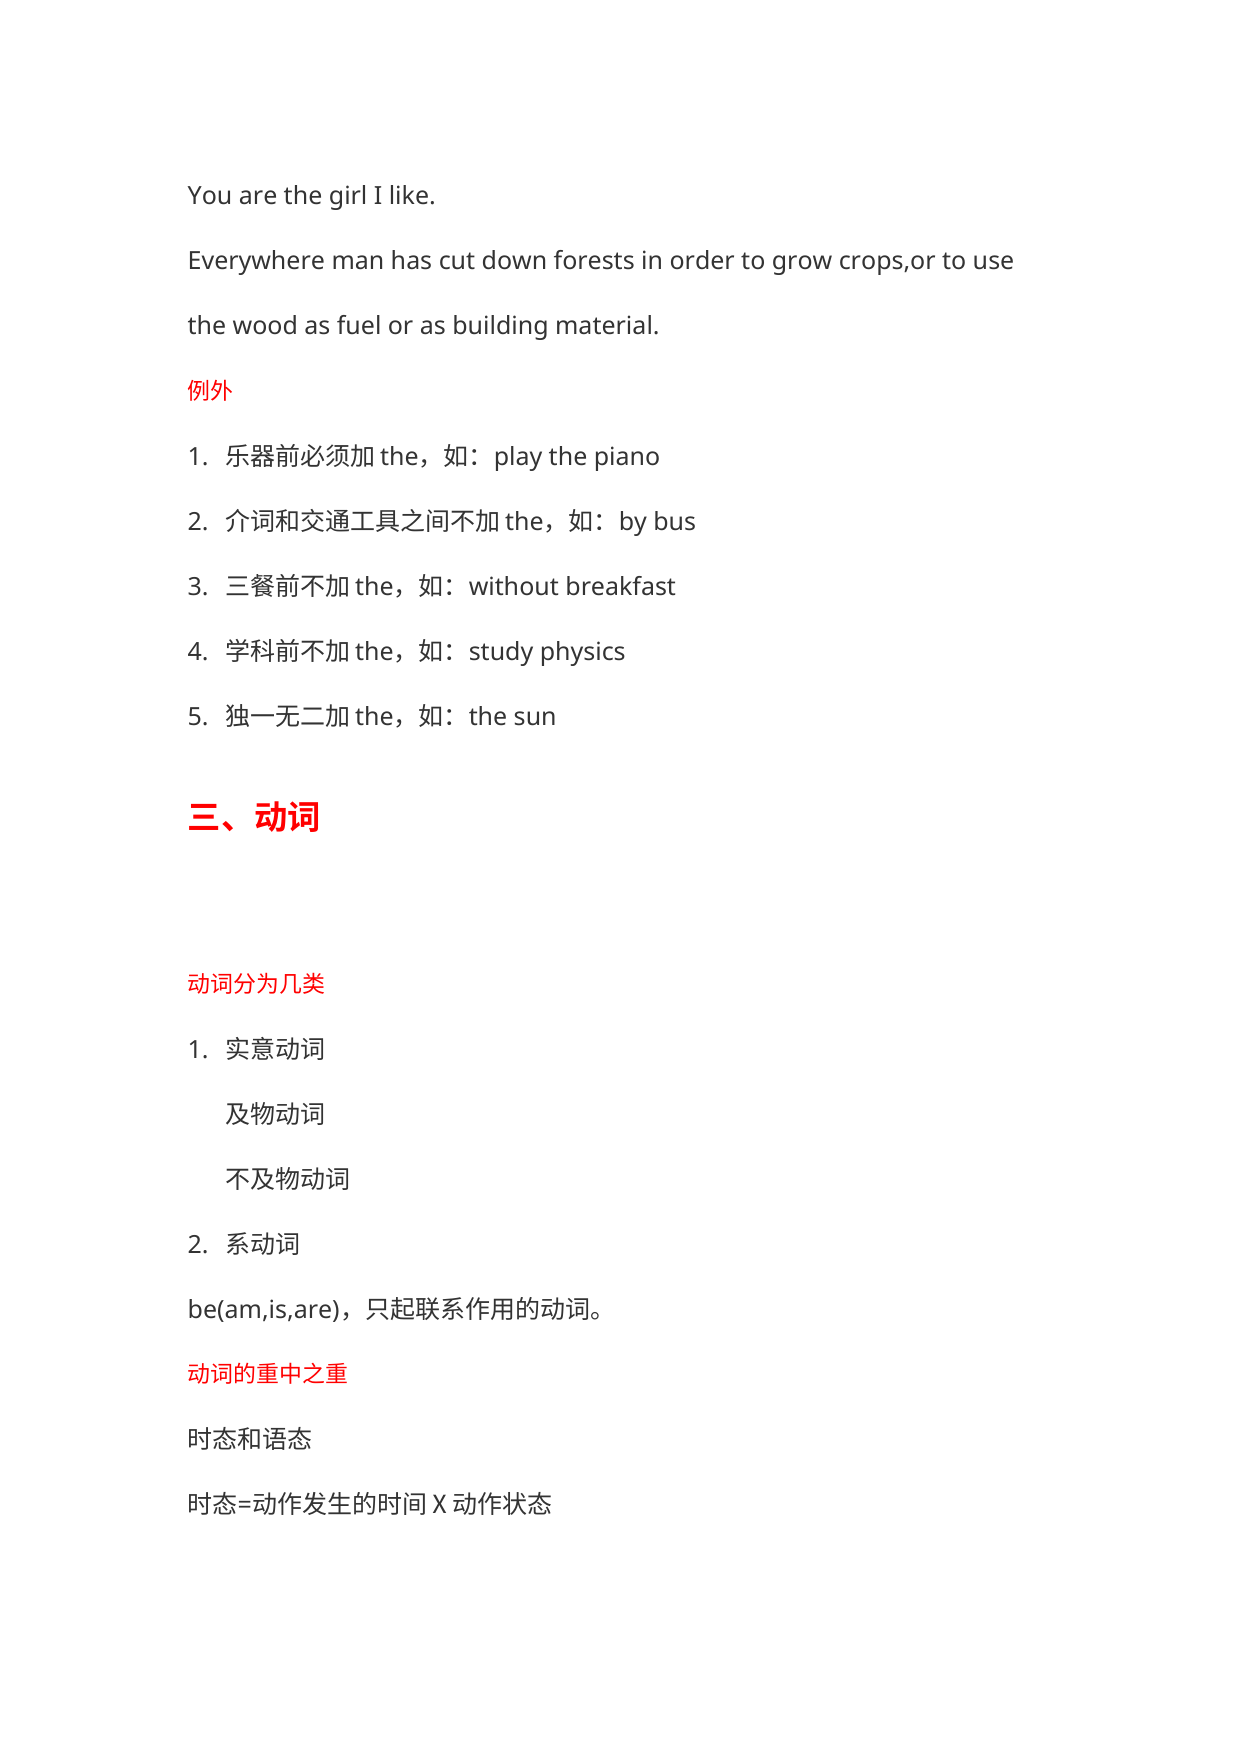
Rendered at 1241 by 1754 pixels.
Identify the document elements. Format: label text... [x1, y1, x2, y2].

list 独一无二加the，如：the sun [187, 682, 1053, 747]
list 不及物动词 [225, 1145, 1053, 1210]
list 实意动词 [187, 1015, 1053, 1080]
list 三餐前不加the，如：without breakfast [187, 552, 1053, 617]
list 系动词 [187, 1210, 1053, 1275]
list 乐器前必须加the，如：play the piano [187, 422, 1053, 487]
text 动词的重中之重 [187, 1340, 1053, 1405]
text 时态=动作发生的时间Ⅹ动作状态 [187, 1470, 1053, 1535]
text You are the girl I like. [187, 162, 1053, 227]
text be(am,is,are)，只起联系作用的动词。 [187, 1275, 1053, 1340]
list 及物动词 [225, 1080, 1053, 1145]
text 时态和语态 [187, 1405, 1053, 1470]
subtitle 三、动词 [187, 782, 1053, 847]
text 例外 [187, 357, 1053, 422]
text Everywhere man has cut down forests in order to grow crops,or to use the wood as fuel or as building material. [187, 227, 1053, 357]
text 动词分为几类 [187, 950, 1053, 1015]
list 学科前不加the，如：study physics [187, 617, 1053, 682]
list 介词和交通工具之间不加the，如：by bus [187, 487, 1053, 552]
